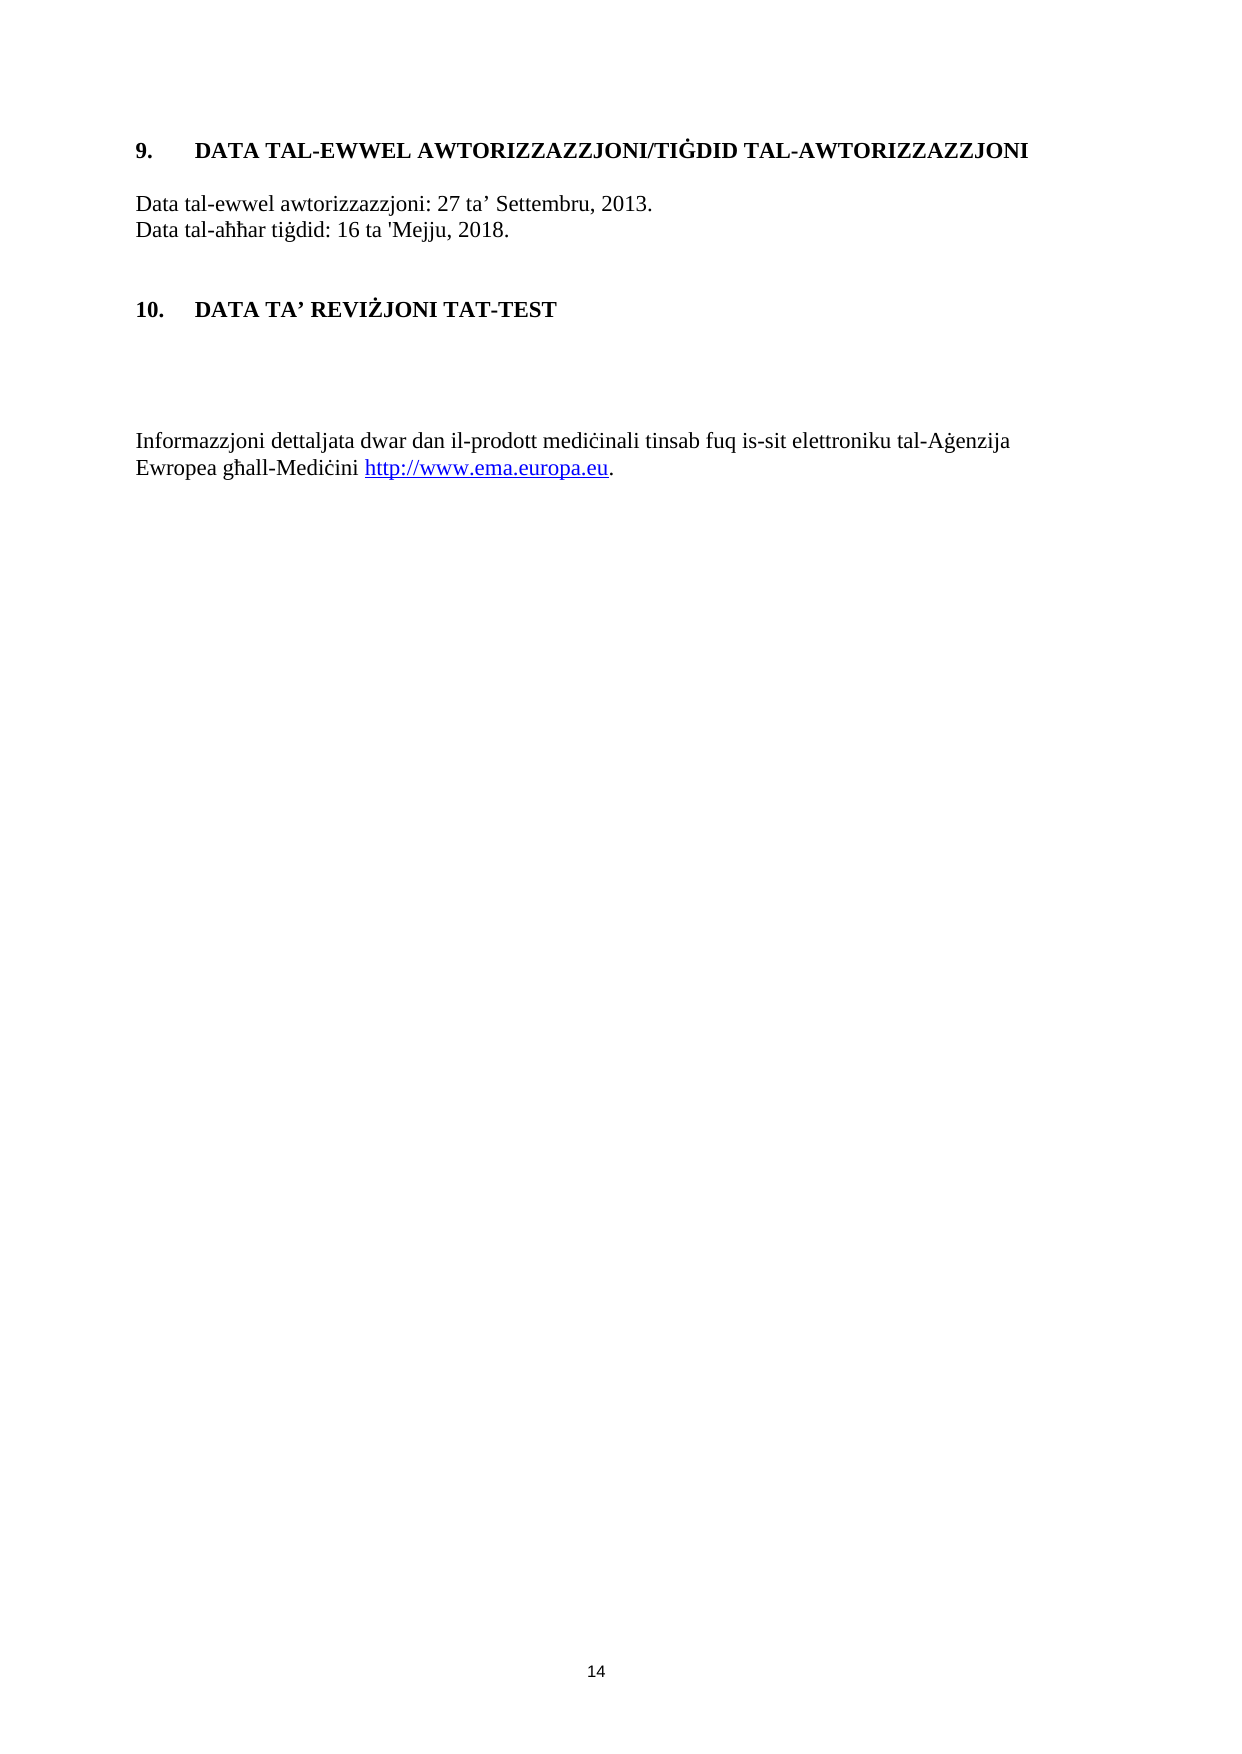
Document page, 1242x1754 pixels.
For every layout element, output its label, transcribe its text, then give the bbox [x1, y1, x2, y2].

text Data tal-aħħar tiġdid: 16 ta 'Mejju, 2018. [135, 217, 1067, 243]
text Informazzjoni dettaljata dwar dan il-prodott mediċinali tinsab fuq is-sit elettroniku tal-Aġenzija Ewropea għall-Mediċini http://www.ema.europa.eu. [135, 427, 1067, 480]
text Data tal-ewwel awtorizzazzjoni: 27 ta’ Settembru, 2013. [135, 190, 1067, 217]
text 9. DATA TAL-EWWEL AWTORIZZAZZJONI/TIĠDID TAL-AWTORIZZAZZJONI [135, 137, 1067, 164]
text 10. DATA TA’ REVIŻJONI TAT-TEST [135, 296, 1067, 322]
